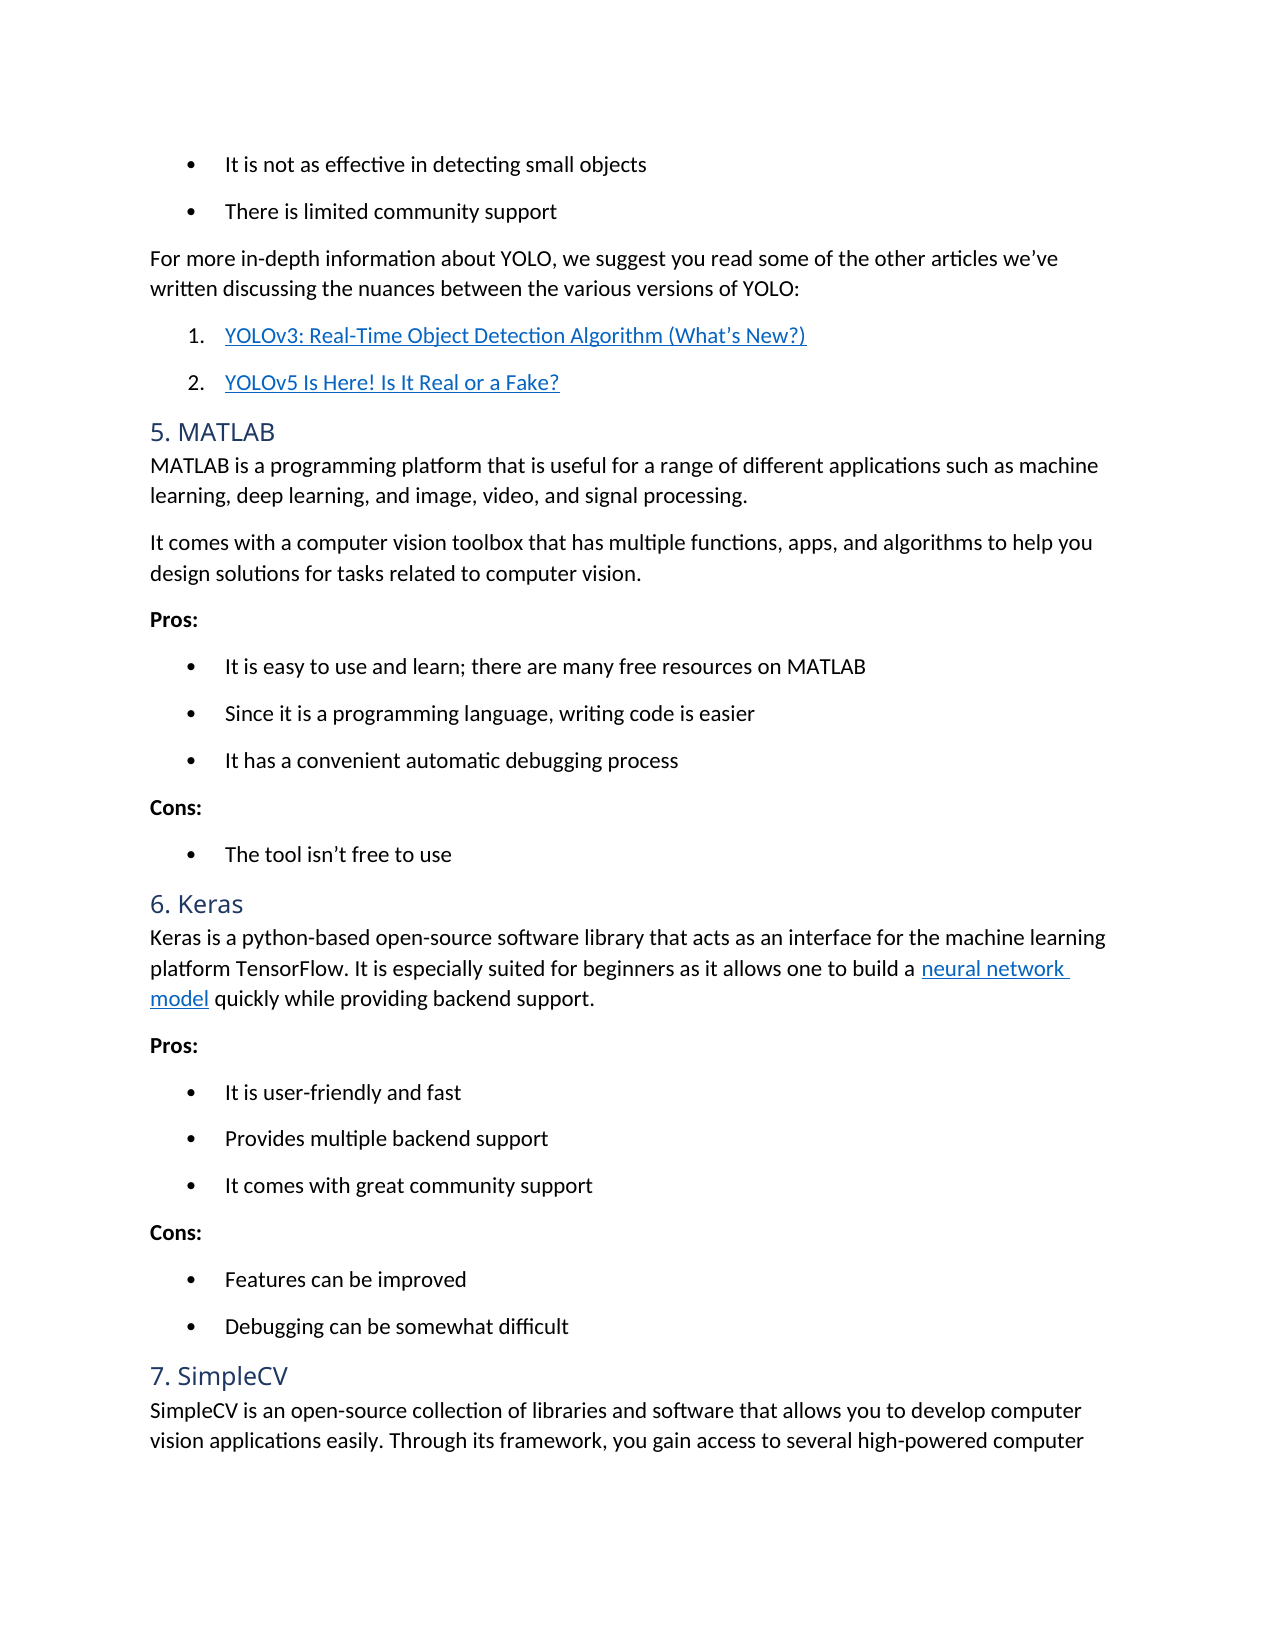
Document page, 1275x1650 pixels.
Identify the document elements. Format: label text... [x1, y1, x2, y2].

list The tool isn’t free to use [187, 840, 1125, 868]
list It is user-friendly and fast [187, 1078, 1125, 1106]
text Cons: [150, 793, 1125, 821]
list Since it is a programming language, writing code is easier [187, 699, 1125, 727]
text MATLAB is a programming platform that is useful for a range of different applications such as machine learning, deep learning, and image, video, and signal processing. [150, 451, 1125, 509]
list Provides multiple backend support [187, 1124, 1125, 1153]
list It is not as effective in detecting small objects [187, 150, 1125, 178]
text For more in-depth information about YOLO, we suggest you read some of the other articles we’ve written discussing the nuances between the various versions of YOLO: [150, 244, 1125, 302]
subtitle 6. Keras [150, 887, 1125, 921]
list YOLOv5 Is Here! Is It Real or a Fake? [187, 368, 1125, 396]
list There is limited community support [187, 197, 1125, 225]
text Pros: [150, 606, 1125, 633]
list Features can be improved [187, 1265, 1125, 1293]
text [150, 1396, 1125, 1454]
subtitle 7. SimpleCV [150, 1359, 1125, 1393]
text It comes with a computer vision toolbox that has multiple functions, apps, and algorithms to help you design solutions for tasks related to computer vision. [150, 528, 1125, 587]
list It comes with great community support [187, 1171, 1125, 1199]
list It is easy to use and learn; there are many free resources on MATLAB [187, 652, 1125, 680]
text Cons: [150, 1218, 1125, 1246]
text Keras is a python-based open-source software library that acts as an interface for the machine learning platform TensorFlow. It is especially suited for beginners as it allows one to build a neural network model quickly while providing backend support. [150, 923, 1125, 1012]
list YOLOv3: Real-Time Object Detection Algorithm (What’s New?) [187, 321, 1125, 349]
subtitle 5. MATLAB [150, 414, 1125, 449]
text Pros: [150, 1031, 1125, 1059]
list Debugging can be somewhat difficult [187, 1312, 1125, 1340]
list It has a convenient automatic debugging process [187, 746, 1125, 774]
